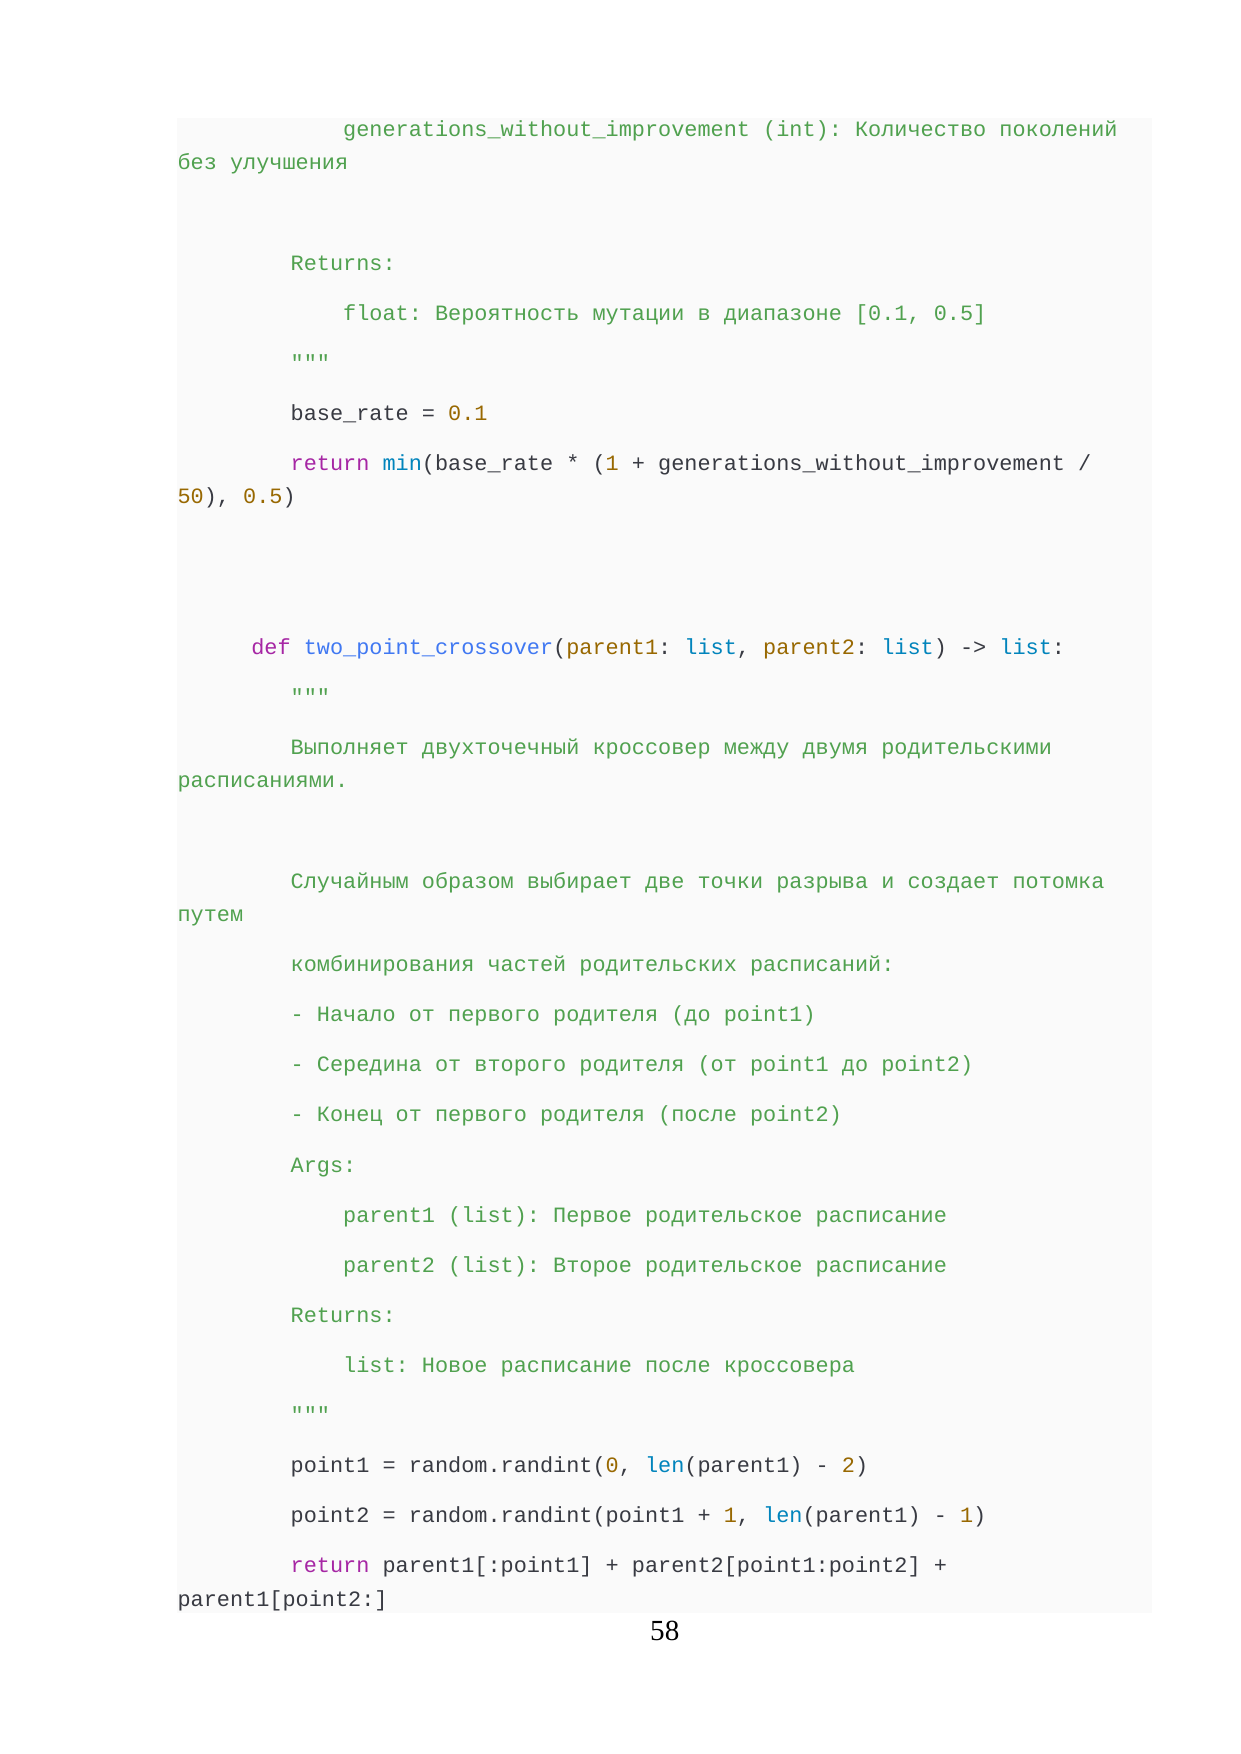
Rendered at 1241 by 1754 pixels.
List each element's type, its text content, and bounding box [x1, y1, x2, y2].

text return min(base_rate * (1 + generations_without_improvement / 50), 0.5) [177, 452, 1152, 510]
text Случайным образом выбирает две точки разрыва и создает потомка путем [177, 870, 1152, 928]
text - Начало от первого родителя (до point1) [177, 1003, 1152, 1028]
text Args: [177, 1154, 1152, 1178]
text float: Вероятность мутации в диапазоне [0.1, 0.5] [177, 302, 1152, 327]
text base_rate = 0.1 [177, 402, 1152, 427]
text return parent1[:point1] + parent2[point1:point2] + parent1[point2:] [177, 1554, 1152, 1613]
text """ [177, 686, 1152, 711]
text - Середина от второго родителя (от point1 до point2) [177, 1053, 1152, 1078]
text point1 = random.randint(0, len(parent1) - 2) [177, 1454, 1152, 1479]
text - Конец от первого родителя (после point2) [177, 1104, 1152, 1128]
text """ [177, 352, 1152, 377]
text parent2 (list): Второе родительское расписание [177, 1254, 1152, 1279]
text Выполняет двухточечный кроссовер между двумя родительскими расписаниями. [177, 736, 1152, 794]
text """ [177, 1404, 1152, 1429]
text def two_point_crossover(parent1: list, parent2: list) -> list: [177, 636, 1152, 661]
text generations_without_improvement (int): Количество поколений без улучшения [177, 118, 1152, 176]
text point2 = random.randint(point1 + 1, len(parent1) - 1) [177, 1504, 1152, 1529]
text list: Новое расписание после кроссовера [177, 1354, 1152, 1379]
text Returns: [177, 1304, 1152, 1329]
text Returns: [177, 252, 1152, 277]
text комбинирования частей родительских расписаний: [177, 953, 1152, 978]
text parent1 (list): Первое родительское расписание [177, 1204, 1152, 1229]
